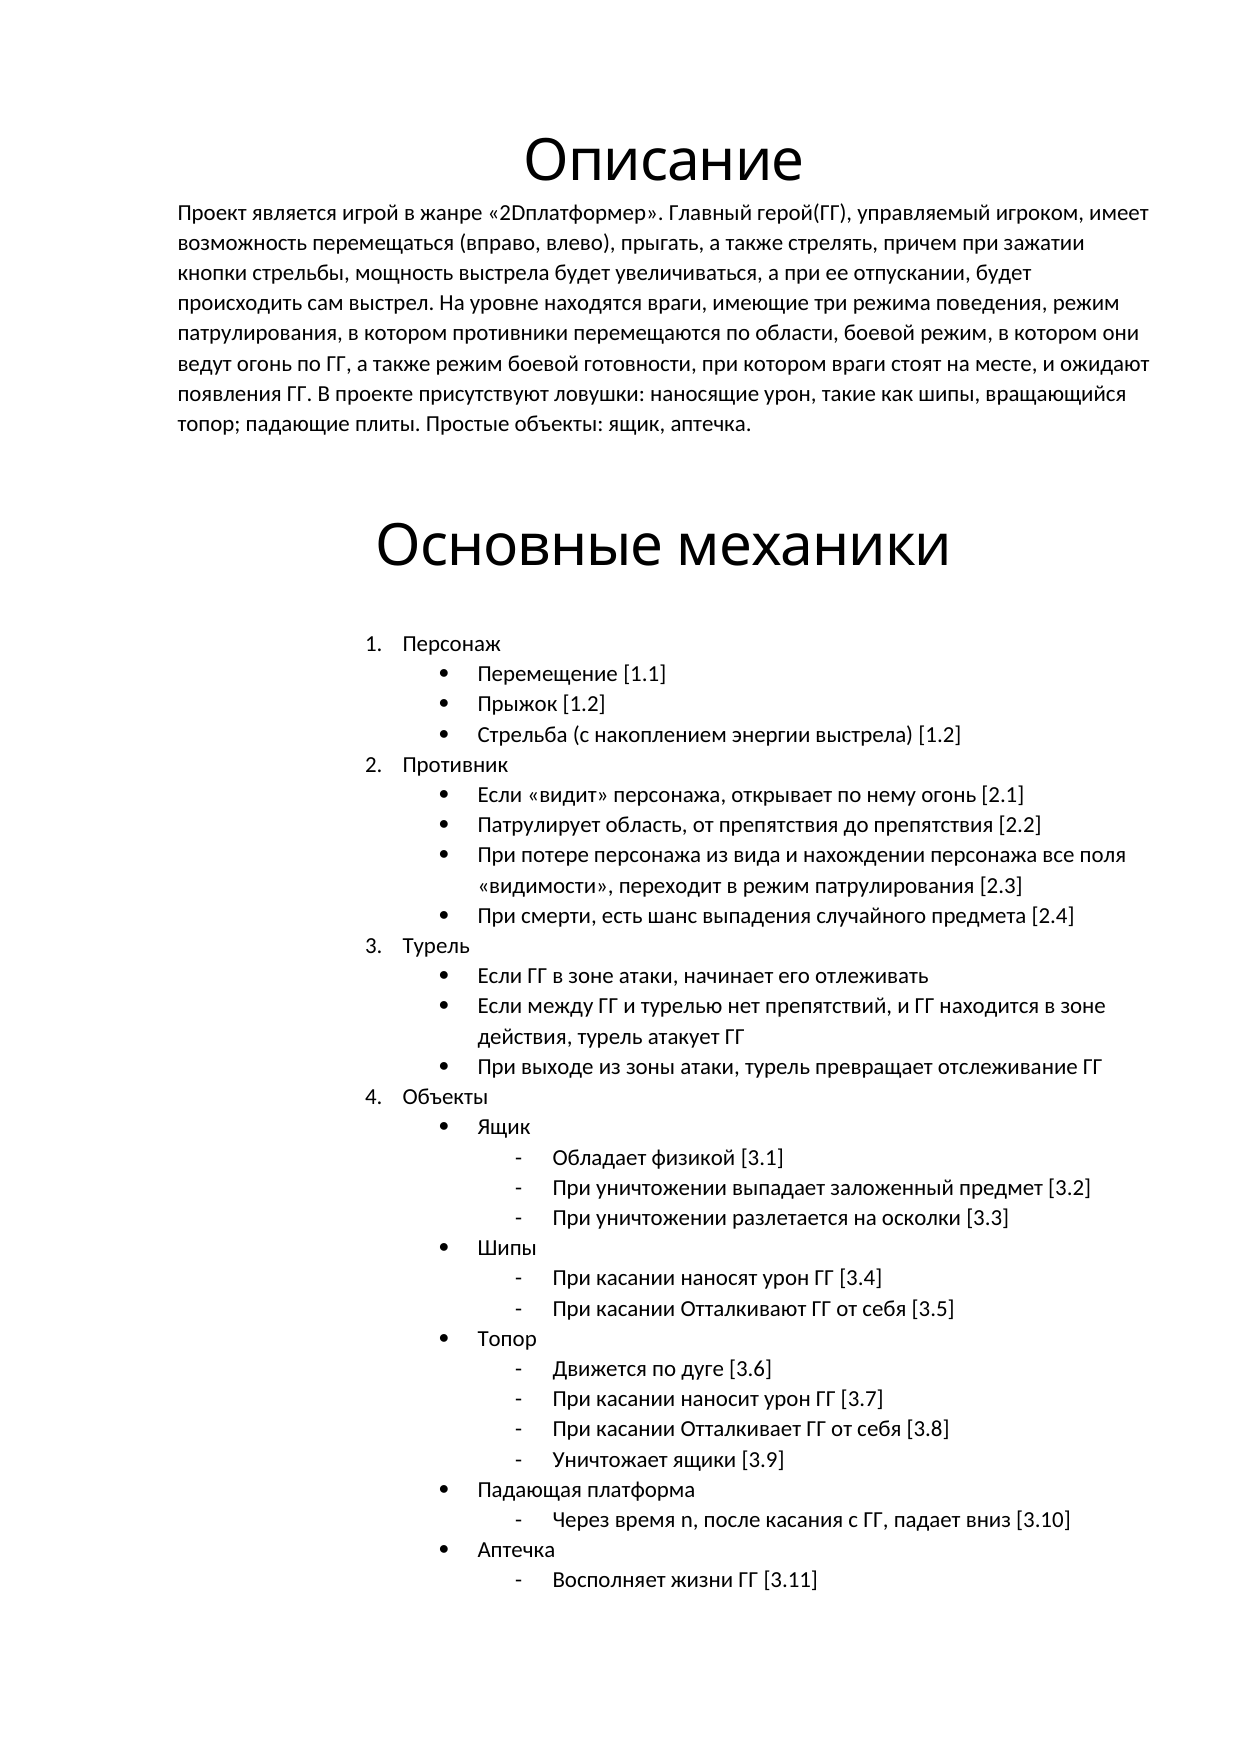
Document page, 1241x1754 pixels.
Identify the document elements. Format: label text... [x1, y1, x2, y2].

list При потере персонажа из вида и нахождении персонажа все поля «видимости», переходит в режим патрулирования [2.3] [440, 841, 1152, 899]
list Через время n, после касания с ГГ, падает вниз [3.10] [515, 1505, 1152, 1533]
list При касании наносят урон ГГ [3.4] [515, 1263, 1152, 1292]
list Если между ГГ и турелью нет препятствий, и ГГ находится в зоне действия, турель атакует ГГ [440, 992, 1152, 1050]
list При касании наносит урон ГГ [3.7] [515, 1384, 1152, 1412]
list При выходе из зоны атаки, турель превращает отслеживание ГГ [440, 1052, 1152, 1080]
list Обладает физикой [3.1] [515, 1143, 1152, 1171]
list Топор [440, 1324, 1152, 1352]
list При смерти, есть шанс выпадения случайного предмета [2.4] [440, 901, 1152, 929]
list При касании Отталкивает ГГ от себя [3.8] [515, 1414, 1152, 1443]
list Шипы [440, 1233, 1152, 1261]
list При касании Отталкивают ГГ от себя [3.5] [515, 1294, 1152, 1322]
list Противник [365, 750, 1152, 778]
list Движется по дуге [3.6] [515, 1354, 1152, 1382]
title Основные механики [177, 503, 1152, 582]
list Патрулирует область, от препятствия до препятствия [2.2] [440, 810, 1152, 838]
list Ящик [440, 1112, 1152, 1141]
list Прыжок [1.2] [440, 689, 1152, 718]
list Восполняет жизни ГГ [3.11] [515, 1566, 1152, 1594]
list Падающая платформа [440, 1475, 1152, 1503]
list При уничтожении выпадает заложенный предмет [3.2] [515, 1173, 1152, 1201]
list При уничтожении разлетается на осколки [3.3] [515, 1203, 1152, 1231]
list Если «видит» персонажа, открывает по нему огонь [2.1] [440, 780, 1152, 808]
text Проект является игрой в жанре «2Dплатформер». Главный герой(ГГ), управляемый игроком, имеет возможность перемещаться (вправо, влево), прыгать, а также стрелять, причем при зажатии кнопки стрельбы, мощность выстрела будет увеличиваться, а при ее отпускании, будет происходить сам выстрел. На уровне находятся враги, имеющие три режима поведения, режим патрулирования, в котором противники перемещаются по области, боевой режим, в котором они ведут огонь по ГГ, а также режим боевой готовности, при котором враги стоят на месте, и ожидают появления ГГ. В проекте присутствуют ловушки: наносящие урон, такие как шипы, вращающийся топор; падающие плиты. Простые объекты: ящик, аптечка. [177, 198, 1152, 437]
list Уничтожает ящики [3.9] [515, 1445, 1152, 1473]
list Турель [365, 931, 1152, 959]
list Стрельба (с накоплением энергии выстрела) [1.2] [440, 720, 1152, 748]
list Объекты [365, 1082, 1152, 1110]
list Аптечка [440, 1535, 1152, 1563]
list Перемещение [1.1] [440, 659, 1152, 687]
title Описание [177, 118, 1152, 198]
list Если ГГ в зоне атаки, начинает его отлеживать [440, 961, 1152, 989]
list Персонаж [365, 629, 1152, 657]
